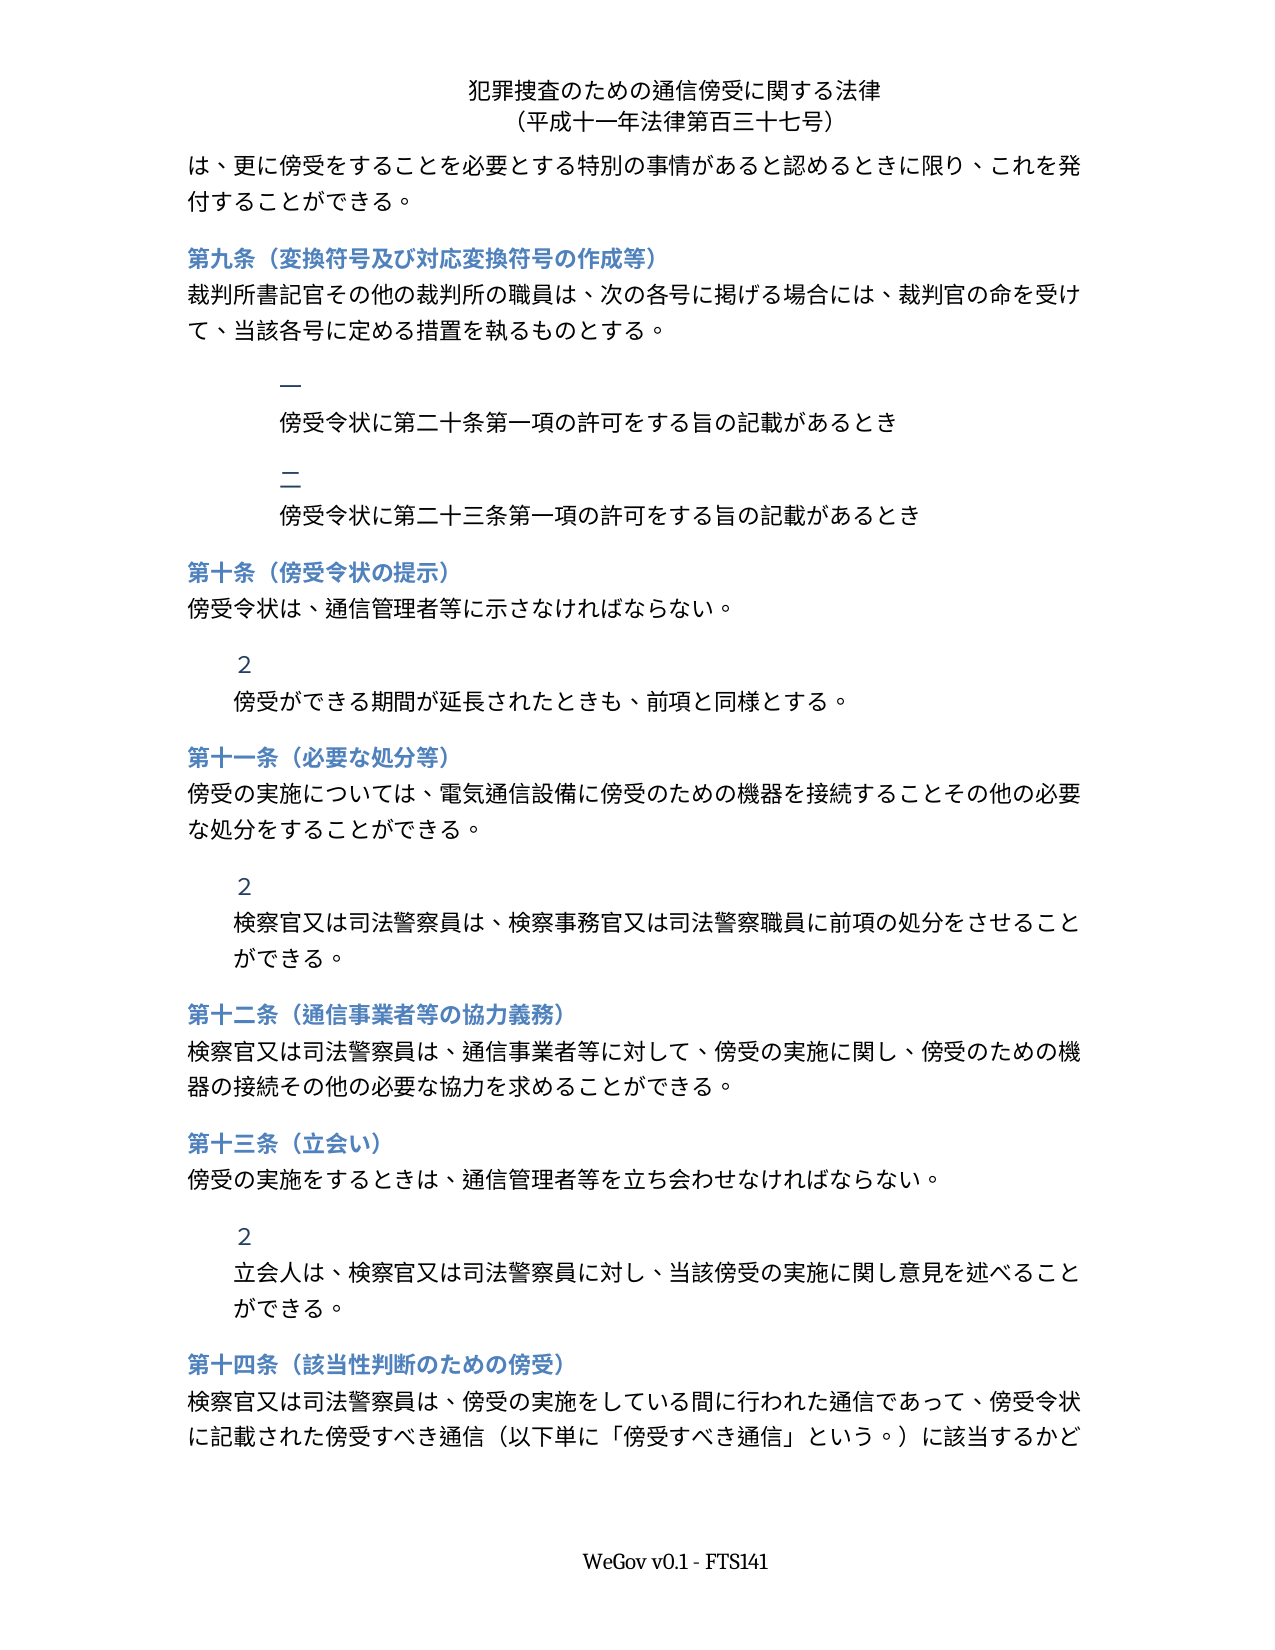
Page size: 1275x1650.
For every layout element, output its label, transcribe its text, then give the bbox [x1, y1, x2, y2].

subtitle 第十二条（通信事業者等の協力義務） [187, 999, 1087, 1031]
text 検察官又は司法警察員は、検察事務官又は司法警察職員に前項の処分をさせることができる。 [233, 907, 1087, 974]
text 傍受令状は、通信管理者等に示さなければならない。 [187, 593, 1087, 624]
subtitle 第十条（傍受令状の提示） [187, 557, 1087, 588]
subtitle 二 [279, 464, 1087, 495]
text 裁判所書記官その他の裁判所の職員は、次の各号に掲げる場合には、裁判官の命を受けて、当該各号に定める措置を執るものとする。 [187, 279, 1087, 346]
subtitle 第九条（変換符号及び対応変換符号の作成等） [187, 243, 1087, 274]
subtitle ２ [233, 871, 1087, 902]
subtitle ２ [233, 649, 1087, 681]
subtitle 第十一条（必要な処分等） [187, 742, 1087, 773]
subtitle 一 [279, 371, 1087, 403]
text 傍受令状に第二十三条第一項の許可をする旨の記載があるとき [279, 500, 1087, 531]
subtitle 第十三条（立会い） [187, 1128, 1087, 1159]
text 傍受の実施については、電気通信設備に傍受のための機器を接続することその他の必要な処分をすることができる。 [187, 778, 1087, 845]
text 裁判官は、傍受令状の請求があった場合において、当該請求に係る被疑事実に前に発付された傍受令状の被疑事実と同一のものが含まれるときは、同一の通信手段については、更に傍受をすることを必要とする特別の事情があると認めるときに限り、これを発付することができる。 [187, 150, 1087, 217]
text 検察官又は司法警察員は、通信事業者等に対して、傍受の実施に関し、傍受のための機器の接続その他の必要な協力を求めることができる。 [187, 1035, 1087, 1103]
text 傍受ができる期間が延長されたときも、前項と同様とする。 [233, 685, 1087, 717]
text 傍受の実施をするときは、通信管理者等を立ち会わせなければならない。 [187, 1164, 1087, 1195]
subtitle 第十四条（該当性判断のための傍受） [187, 1349, 1087, 1381]
subtitle ２ [233, 1221, 1087, 1252]
text 立会人は、検察官又は司法警察員に対し、当該傍受の実施に関し意見を述べることができる。 [233, 1257, 1087, 1324]
text 傍受令状に第二十条第一項の許可をする旨の記載があるとき [279, 407, 1087, 438]
